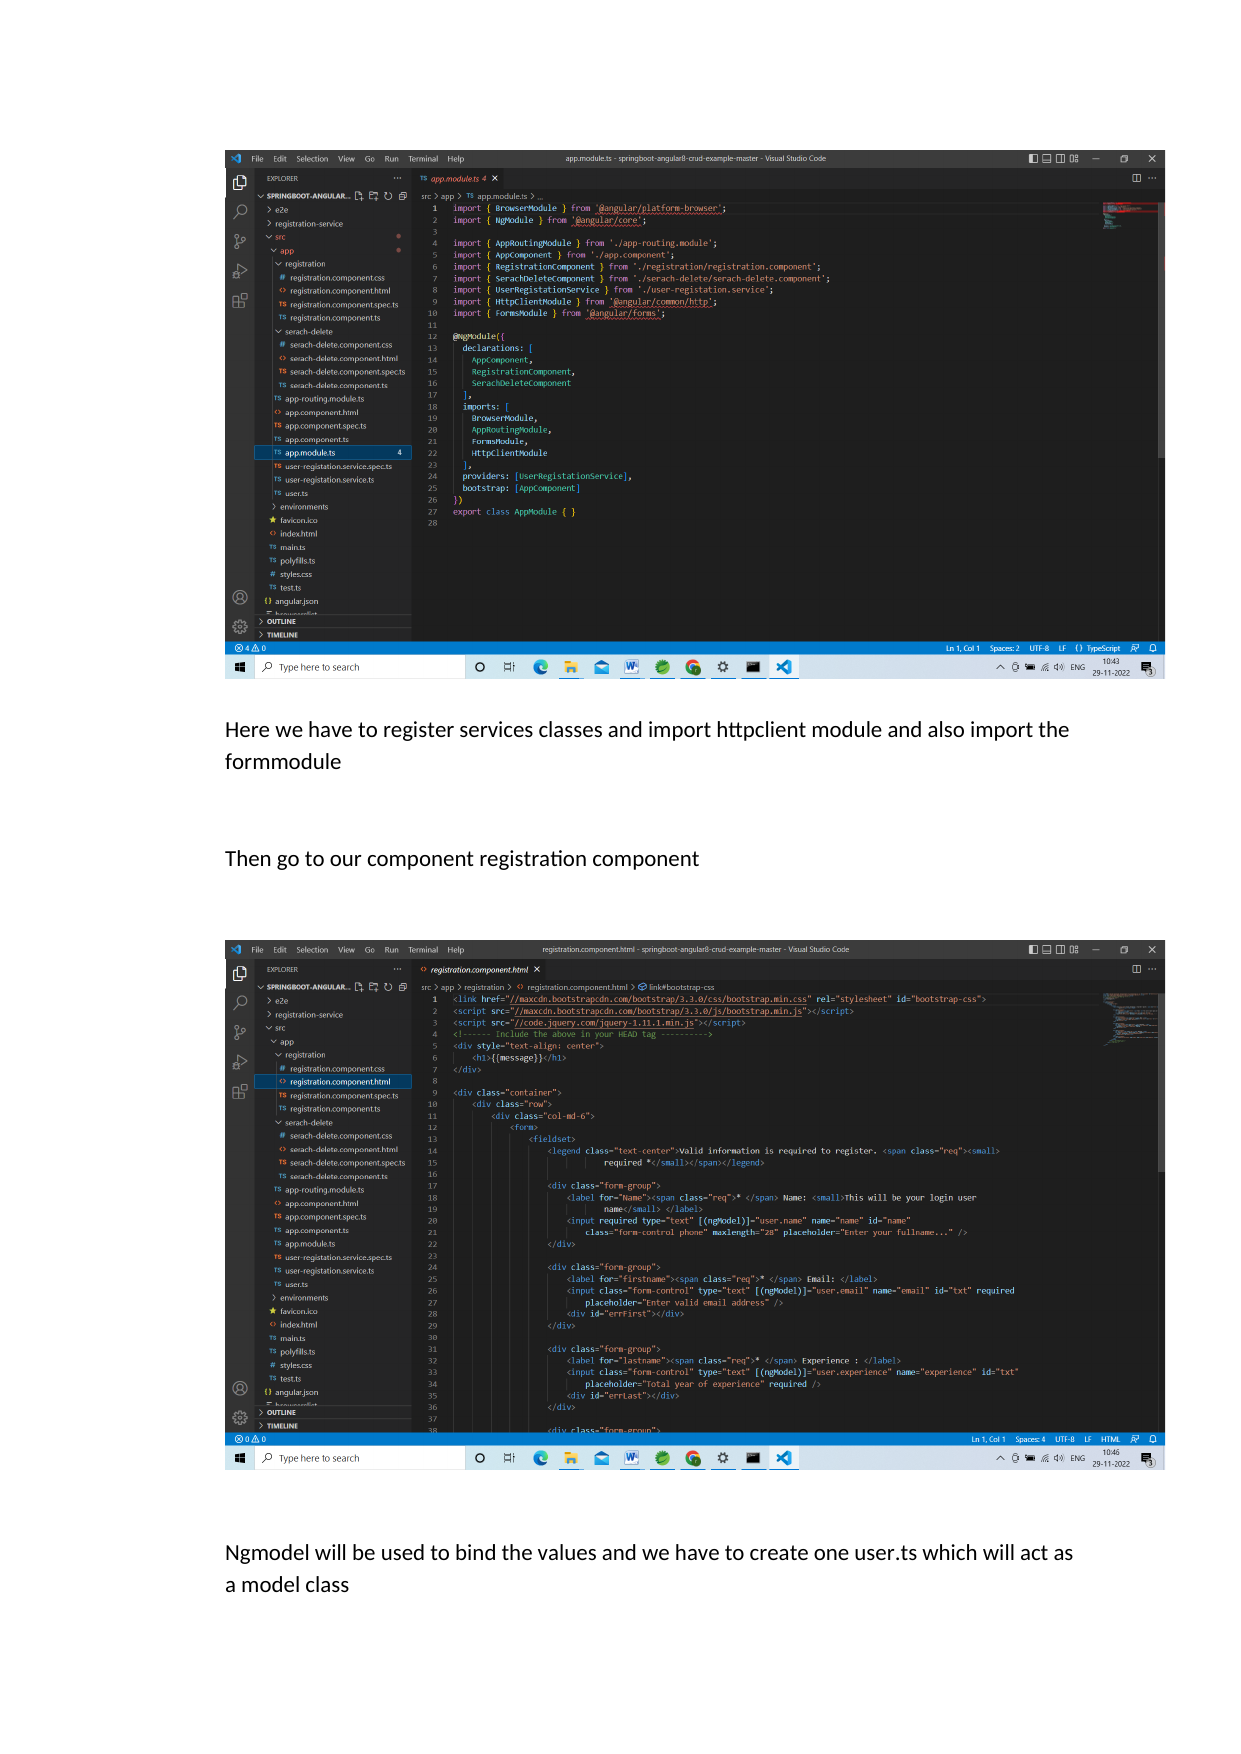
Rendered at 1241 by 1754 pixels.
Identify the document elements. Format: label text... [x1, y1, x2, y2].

picture [225, 150, 1166, 679]
list Then go to our component registration component [225, 844, 1090, 872]
list Here we have to register services classes and import httpclient module and also import the formmodule [225, 715, 1090, 775]
picture [225, 940, 1166, 1470]
list Ngmodel will be used to bind the values and we have to create one user.ts which will act as a model class [225, 1538, 1090, 1598]
